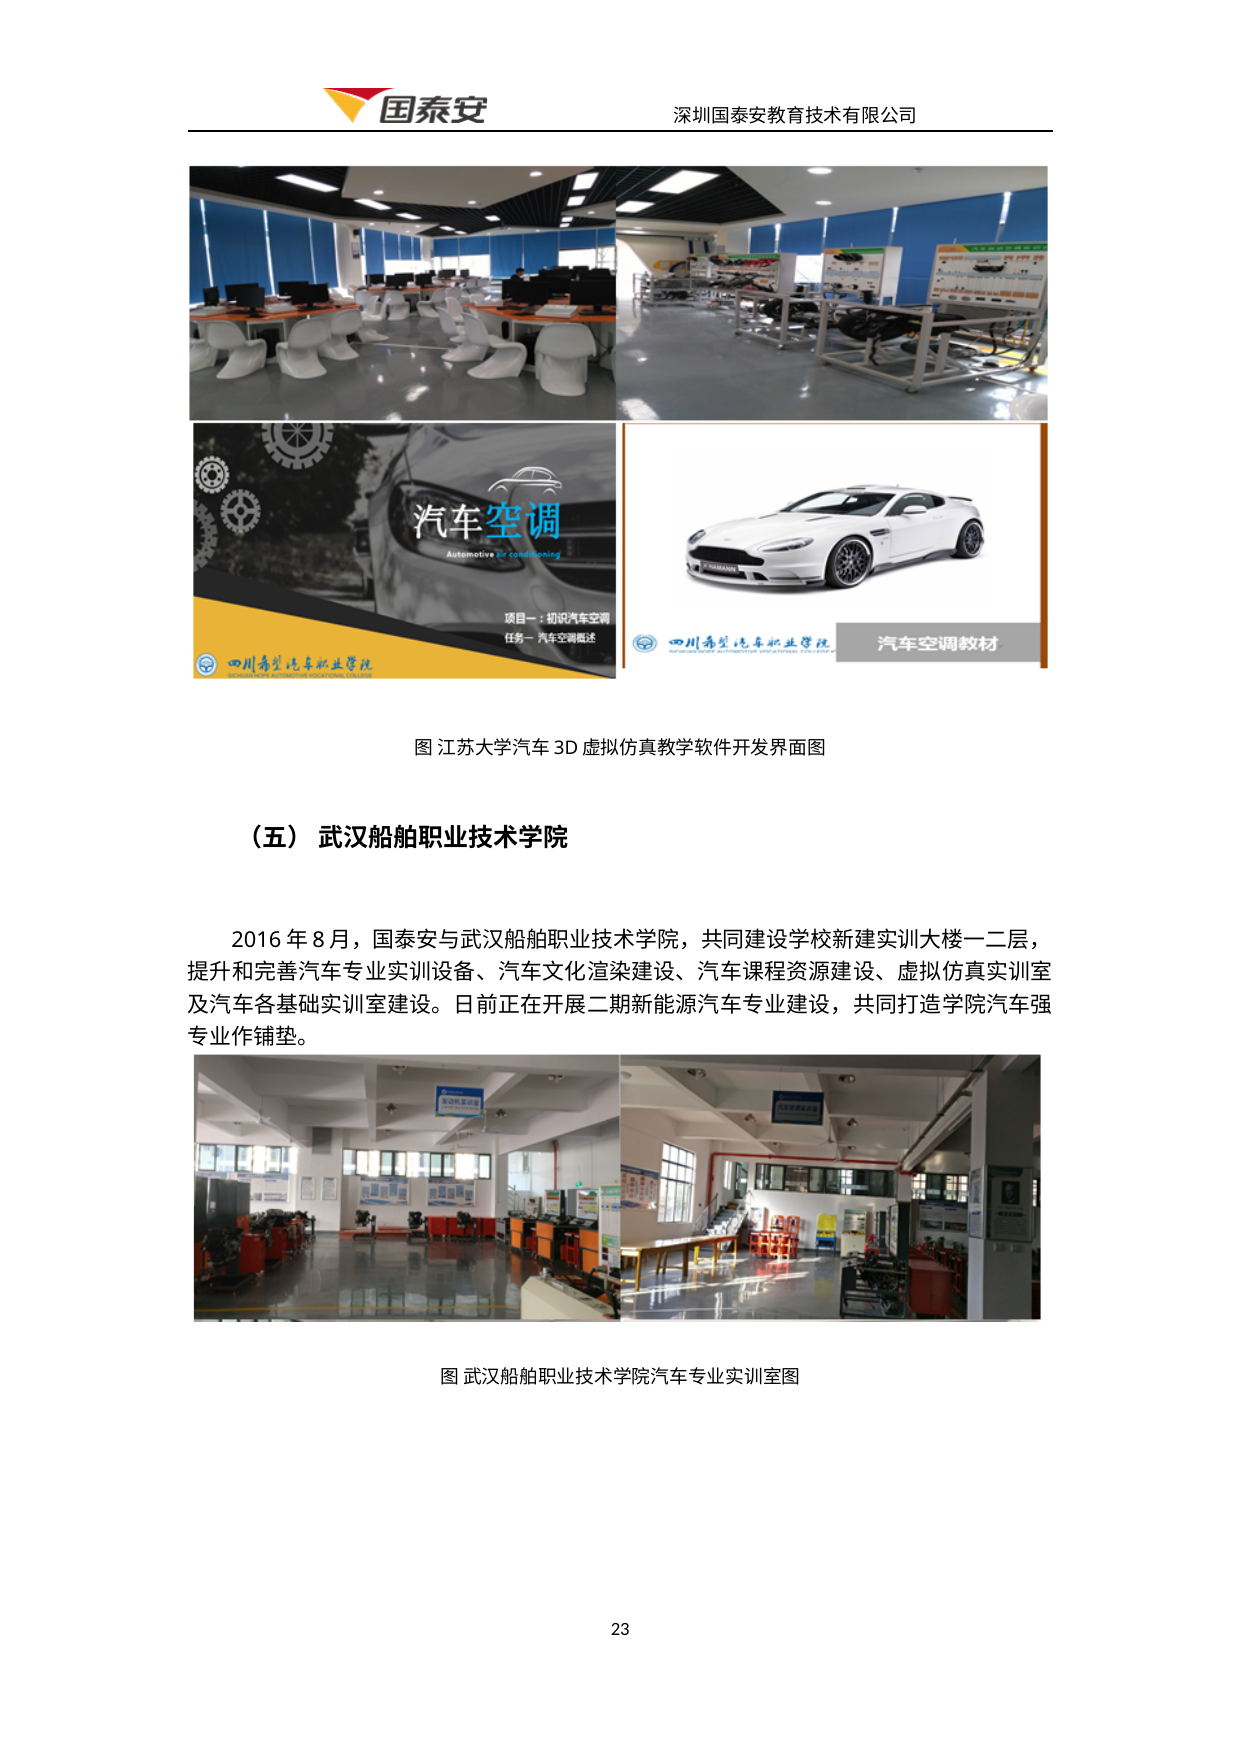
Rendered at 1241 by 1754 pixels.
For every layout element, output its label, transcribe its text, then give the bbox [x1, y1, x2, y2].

picture [193, 1051, 1047, 1322]
picture [323, 88, 488, 123]
picture [187, 162, 1053, 684]
text 图 江苏大学汽车3D虚拟仿真教学软件开发界面图 [187, 730, 1053, 762]
text 2016年8月，国泰安与武汉船舶职业技术学院，共同建设学校新建实训大楼一二层，提升和完善汽车专业实训设备、汽车文化渲染建设、汽车课程资源建设、虚拟仿真实训室及汽车各基础实训室建设。日前正在开展二期新能源汽车专业建设，共同打造学院汽车强专业作铺垫。 [187, 921, 1053, 1051]
subtitle （五） 武汉船舶职业技术学院 [187, 803, 1053, 868]
text 图 武汉船舶职业技术学院汽车专业实训室图 [187, 1359, 1053, 1392]
